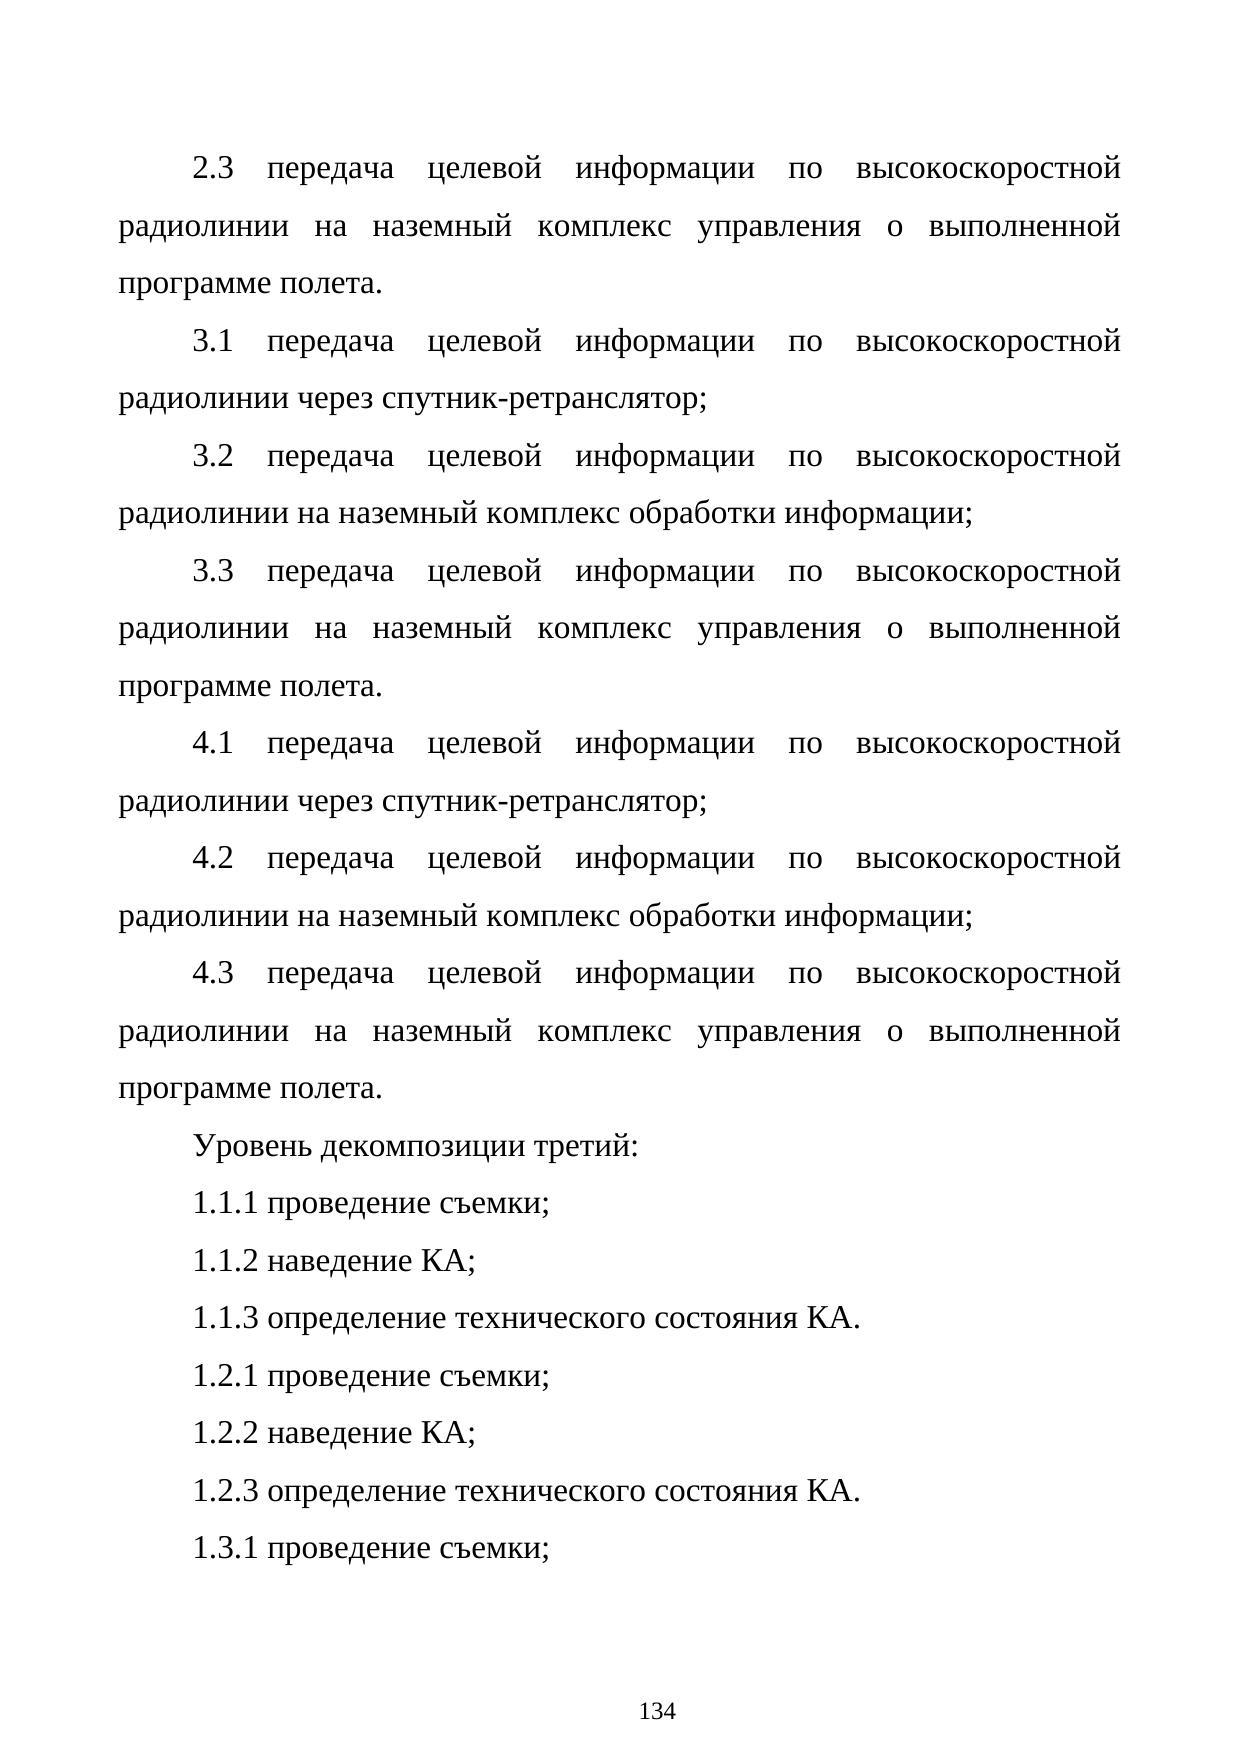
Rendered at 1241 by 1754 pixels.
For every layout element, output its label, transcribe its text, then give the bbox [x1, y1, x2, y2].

text 4.3 передача целевой информации по высокоскоростной радиолинии на наземный комплекс управления о выполненной программе полета. [118, 953, 1122, 1106]
text 1.2.2 наведение КА; [118, 1413, 1122, 1451]
text 1.1.2 наведение КА; [118, 1240, 1122, 1278]
text 3.1 передача целевой информации по высокоскоростной радиолинии через спутник-ретранслятор; [118, 320, 1122, 416]
text 3.2 передача целевой информации по высокоскоростной радиолинии на наземный комплекс обработки информации; [118, 435, 1122, 531]
text 1.1.3 определение технического состояния КА. [118, 1298, 1122, 1336]
text 1.2.1 проведение съемки; [118, 1355, 1122, 1393]
text 1.2.3 определение технического состояния КА. [118, 1470, 1122, 1508]
text Уровень декомпозиции третий: [118, 1125, 1122, 1163]
text 4.1 передача целевой информации по высокоскоростной радиолинии через спутник-ретранслятор; [118, 723, 1122, 818]
text 3.3 передача целевой информации по высокоскоростной радиолинии на наземный комплекс управления о выполненной программе полета. [118, 550, 1122, 703]
text 1.3.1 проведение съемки; [118, 1528, 1122, 1566]
text 4.2 передача целевой информации по высокоскоростной радиолинии на наземный комплекс обработки информации; [118, 838, 1122, 933]
text 2.3 передача целевой информации по высокоскоростной радиолинии на наземный комплекс управления о выполненной программе полета. [118, 148, 1122, 301]
text 1.1.1 проведение съемки; [118, 1183, 1122, 1221]
